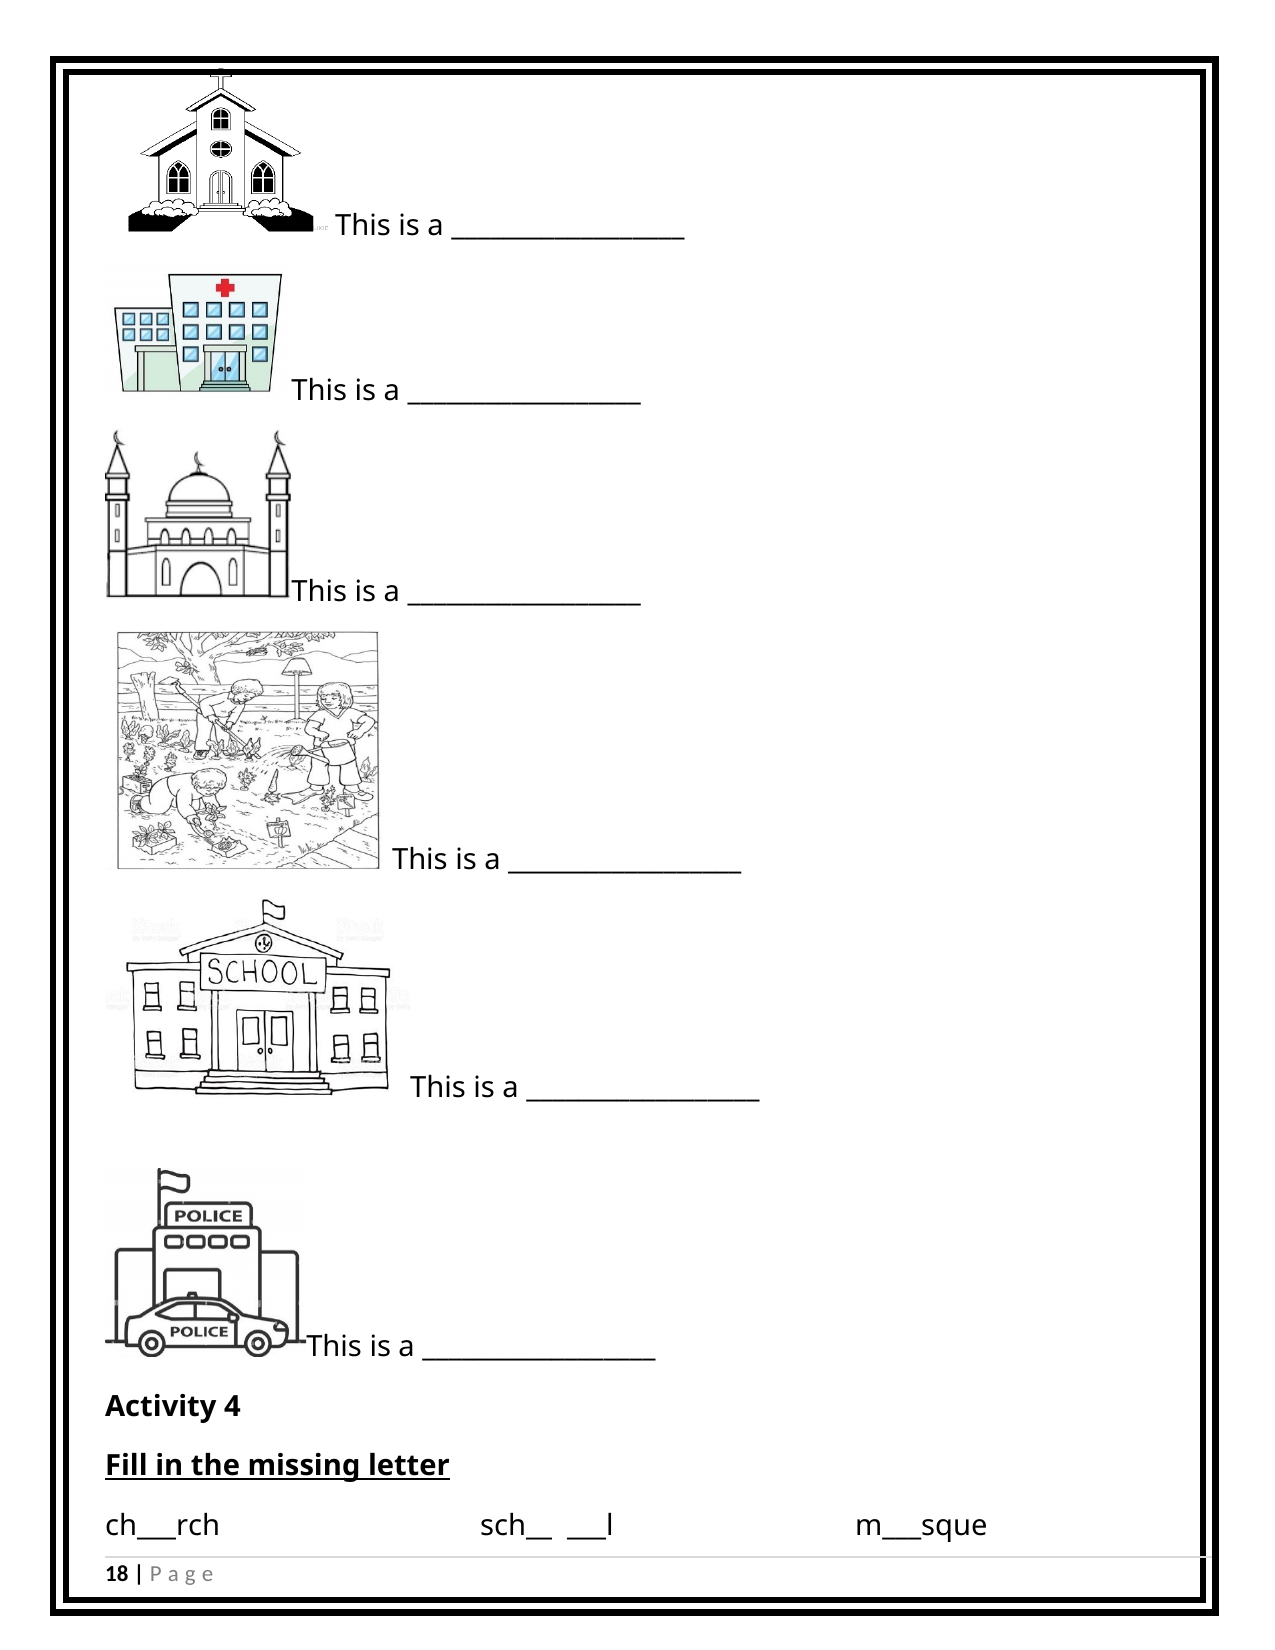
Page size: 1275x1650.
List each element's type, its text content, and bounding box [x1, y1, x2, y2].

picture [105, 1168, 307, 1357]
picture [105, 263, 292, 400]
picture [105, 897, 410, 1098]
text This is a __________________ [105, 1168, 1200, 1365]
text This is a __________________ [335, 63, 1212, 244]
picture [105, 63, 335, 69]
picture [105, 428, 292, 602]
text This is a __________________ [105, 75, 1200, 244]
picture [105, 630, 392, 870]
text This is a __________________ [105, 264, 1200, 408]
text This is a __________________ [105, 428, 1200, 610]
picture [105, 75, 335, 236]
text Activity 4 [105, 1385, 1200, 1425]
text ch___rch sch__ ___l m___sque [105, 1504, 1200, 1544]
text Fill in the missing letter [105, 1445, 1200, 1484]
